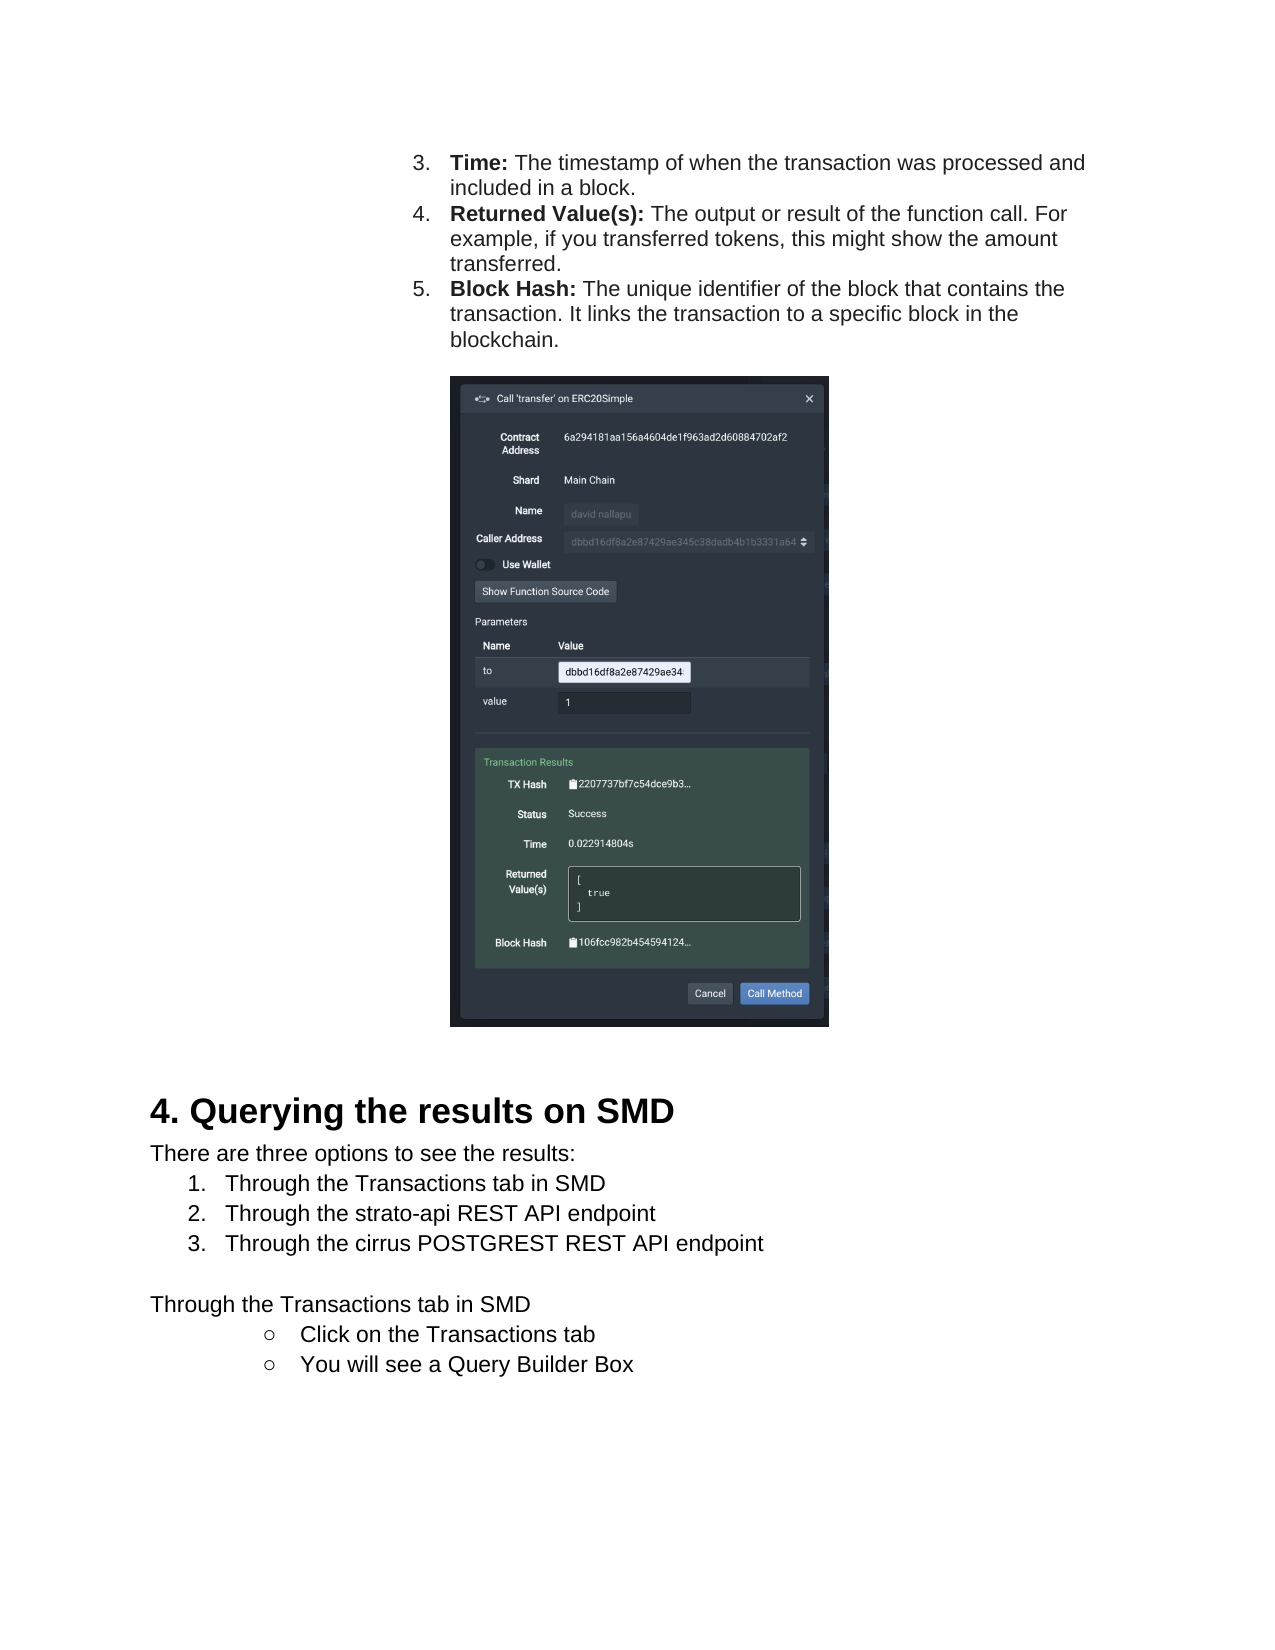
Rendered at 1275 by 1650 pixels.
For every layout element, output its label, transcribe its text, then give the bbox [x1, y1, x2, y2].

list Click on the Transactions tab [262, 1321, 1125, 1347]
list Returned Value(s): The output or result of the function call. For example, if you transferred tokens, this might show the amount transferred. [412, 200, 1125, 276]
subtitle 4. Querying the results on SMD [150, 1090, 1125, 1131]
text There are three options to see the results: [150, 1139, 1125, 1166]
list Through the cirrus POSTGREST REST API endpoint [187, 1230, 1125, 1256]
picture [450, 376, 829, 1027]
list Block Hash: The unique identifier of the block that contains the transaction. It links the transaction to a specific block in the blockchain. [412, 276, 1125, 352]
text Through the Transactions tab in SMD [150, 1291, 1125, 1317]
list You will see a Query Builder Box [262, 1351, 1125, 1377]
list Time: The timestamp of when the transaction was processed and included in a block. [412, 150, 1125, 200]
list Through the strato-api REST API endpoint [187, 1200, 1125, 1226]
list Through the Transactions tab in SMD [187, 1170, 1125, 1196]
